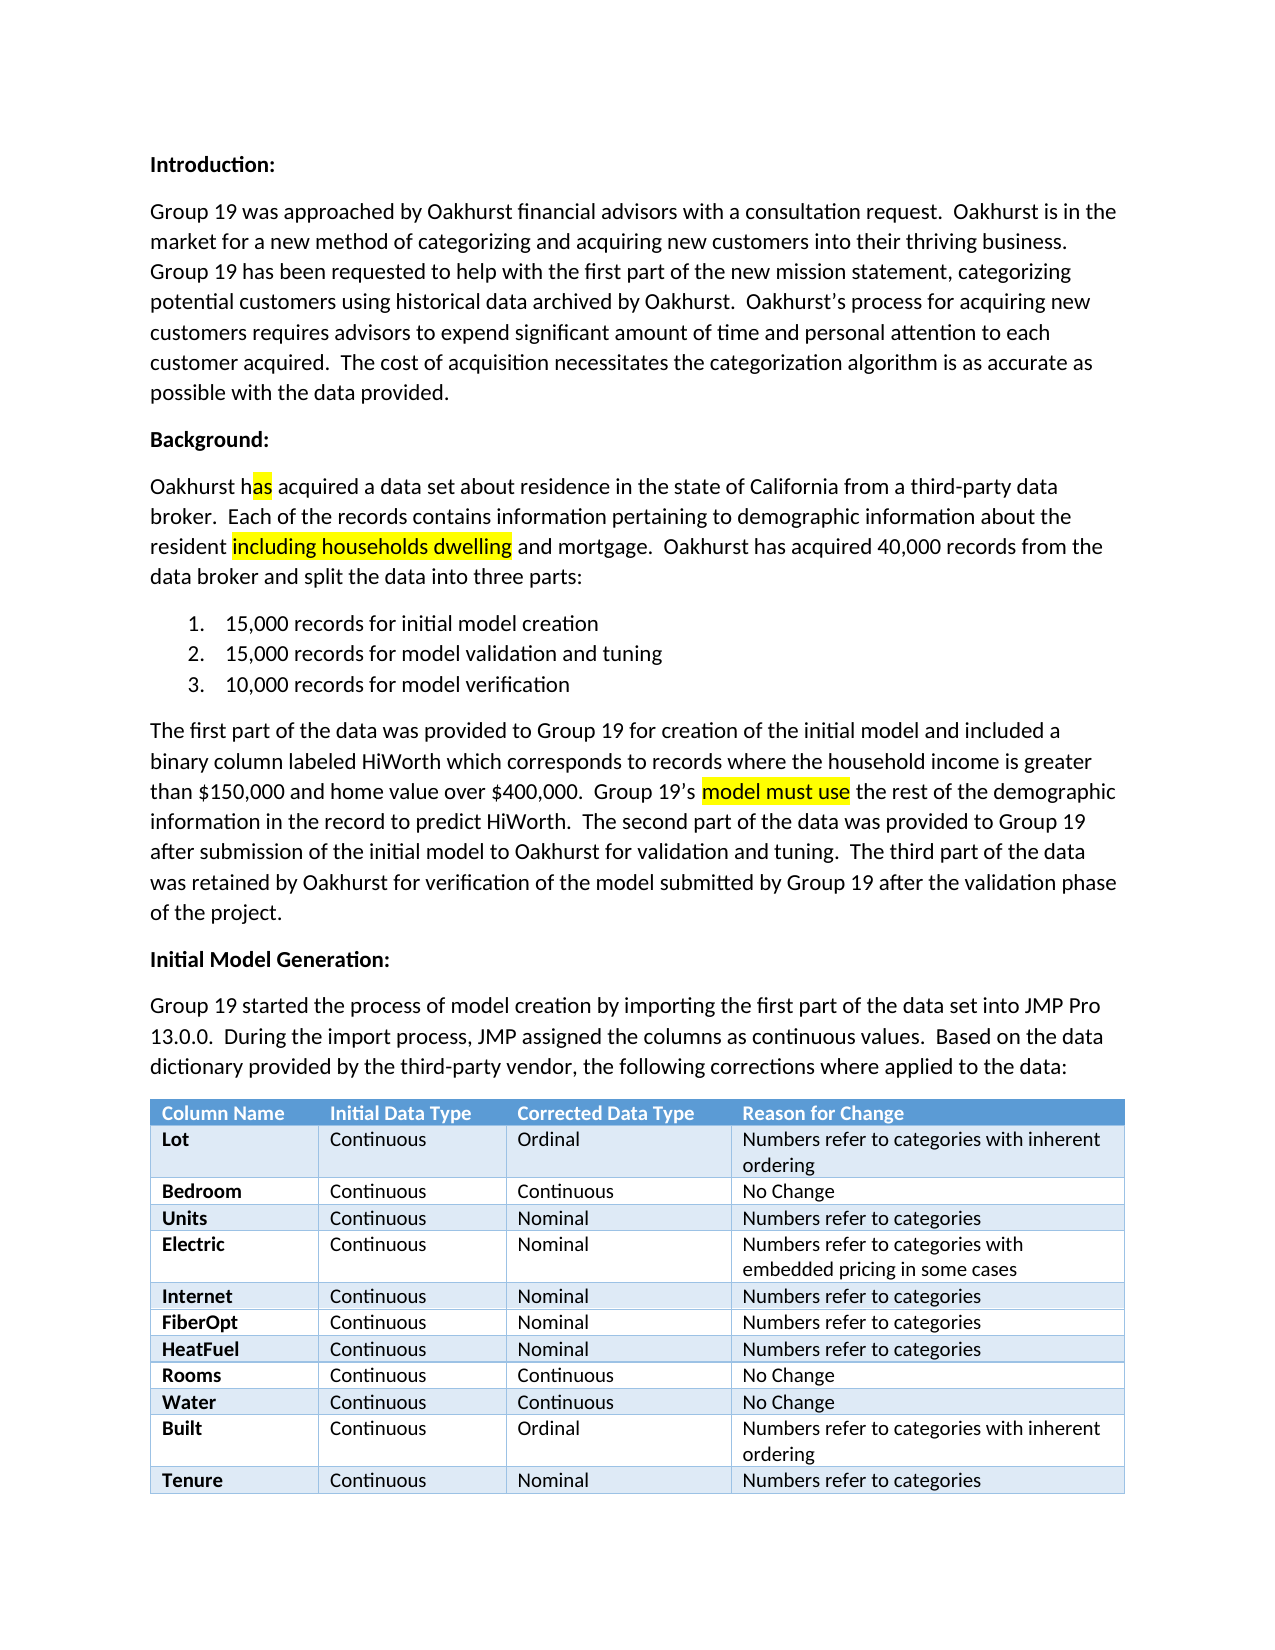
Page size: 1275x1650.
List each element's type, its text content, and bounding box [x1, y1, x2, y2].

table_cell Continuous [319, 1389, 506, 1414]
table_cell HeatFuel [151, 1336, 318, 1361]
table_cell Nominal [507, 1283, 731, 1308]
table_cell Continuous [319, 1336, 506, 1361]
table_cell Lot [151, 1126, 318, 1177]
text Oakhurst has acquired a data set about residence in the state of California from a third-party data broker. Each of the records contains information pertaining to demographic information about the resident including households dwelling and mortgage. Oakhurst has acquired 40,000 records from the data broker and split the data into three parts: [150, 472, 1125, 591]
table_cell Built [151, 1415, 318, 1466]
table_header Reason for Change [732, 1100, 1124, 1125]
list 15,000 records for model validation and tuning [187, 639, 1125, 668]
text Initial Model Generation: [150, 945, 1125, 973]
table_cell FiberOpt [151, 1310, 318, 1335]
table_cell Internet [151, 1283, 318, 1308]
table_cell Electric [151, 1231, 318, 1282]
text The first part of the data was provided to Group 19 for creation of the initial model and included a binary column labeled HiWorth which corresponds to records where the household income is greater than $150,000 and home value over $400,000. Group 19’s model must use the rest of the demographic information in the record to predict HiWorth. The second part of the data was provided to Group 19 after submission of the initial model to Oakhurst for validation and tuning. The third part of the data was retained by Oakhurst for verification of the model submitted by Group 19 after the validation phase of the project. [150, 717, 1125, 926]
table_header Column Name [151, 1100, 318, 1125]
table_cell Units [151, 1205, 318, 1230]
table_cell No Change [732, 1178, 1124, 1204]
table_cell Numbers refer to categories [732, 1283, 1124, 1308]
table_cell Continuous [319, 1415, 506, 1466]
table_cell Continuous [319, 1467, 506, 1493]
table_cell Continuous [319, 1310, 506, 1335]
table_cell Numbers refer to categories with embedded pricing in some cases [732, 1231, 1124, 1282]
table_header Initial Data Type [319, 1100, 506, 1125]
table_cell Water [151, 1389, 318, 1414]
text Group 19 was approached by Oakhurst financial advisors with a consultation request. Oakhurst is in the market for a new method of categorizing and acquiring new customers into their thriving business. Group 19 has been requested to help with the first part of the new mission statement, categorizing potential customers using historical data archived by Oakhurst. Oakhurst’s process for acquiring new customers requires advisors to expend significant amount of time and personal attention to each customer acquired. The cost of acquisition necessitates the categorization algorithm is as accurate as possible with the data provided. [150, 197, 1125, 406]
table_cell Continuous [319, 1205, 506, 1230]
table_cell Continuous [319, 1178, 506, 1204]
table_header Corrected Data Type [507, 1100, 731, 1125]
table_cell Numbers refer to categories [732, 1205, 1124, 1230]
table_cell No Change [732, 1389, 1124, 1414]
table_cell Nominal [507, 1467, 731, 1493]
text Introduction: [150, 150, 1125, 178]
table_cell Tenure [151, 1467, 318, 1493]
table_cell Continuous [507, 1178, 731, 1204]
text Background: [150, 425, 1125, 453]
list 10,000 records for model verification [187, 670, 1125, 698]
table_cell Continuous [319, 1283, 506, 1308]
table_cell Numbers refer to categories with inherent ordering [732, 1126, 1124, 1177]
table_cell Continuous [319, 1231, 506, 1282]
table_cell Continuous [507, 1389, 731, 1414]
table_cell Continuous [319, 1126, 506, 1177]
table_cell Nominal [507, 1231, 731, 1282]
text Group 19 started the process of model creation by importing the first part of the data set into JMP Pro 13.0.0. During the import process, JMP assigned the columns as continuous values. Based on the data dictionary provided by the third-party vendor, the following corrections where applied to the data: [150, 992, 1125, 1080]
table_cell Nominal [507, 1336, 731, 1361]
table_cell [732, 1467, 1124, 1493]
list 15,000 records for initial model creation [187, 609, 1125, 637]
table_cell Nominal [507, 1205, 731, 1230]
table_cell Bedroom [151, 1178, 318, 1204]
table_cell No Change [732, 1363, 1124, 1388]
table_cell Rooms [151, 1363, 318, 1388]
table_cell Ordinal [507, 1126, 731, 1177]
table_cell Numbers refer to categories [732, 1310, 1124, 1335]
table_cell Numbers refer to categories [732, 1336, 1124, 1361]
table_cell Continuous [319, 1363, 506, 1388]
table_cell Continuous [507, 1363, 731, 1388]
table_cell Nominal [507, 1310, 731, 1335]
table_cell Ordinal [507, 1415, 731, 1466]
table_cell Numbers refer to categories with inherent ordering [732, 1415, 1124, 1466]
